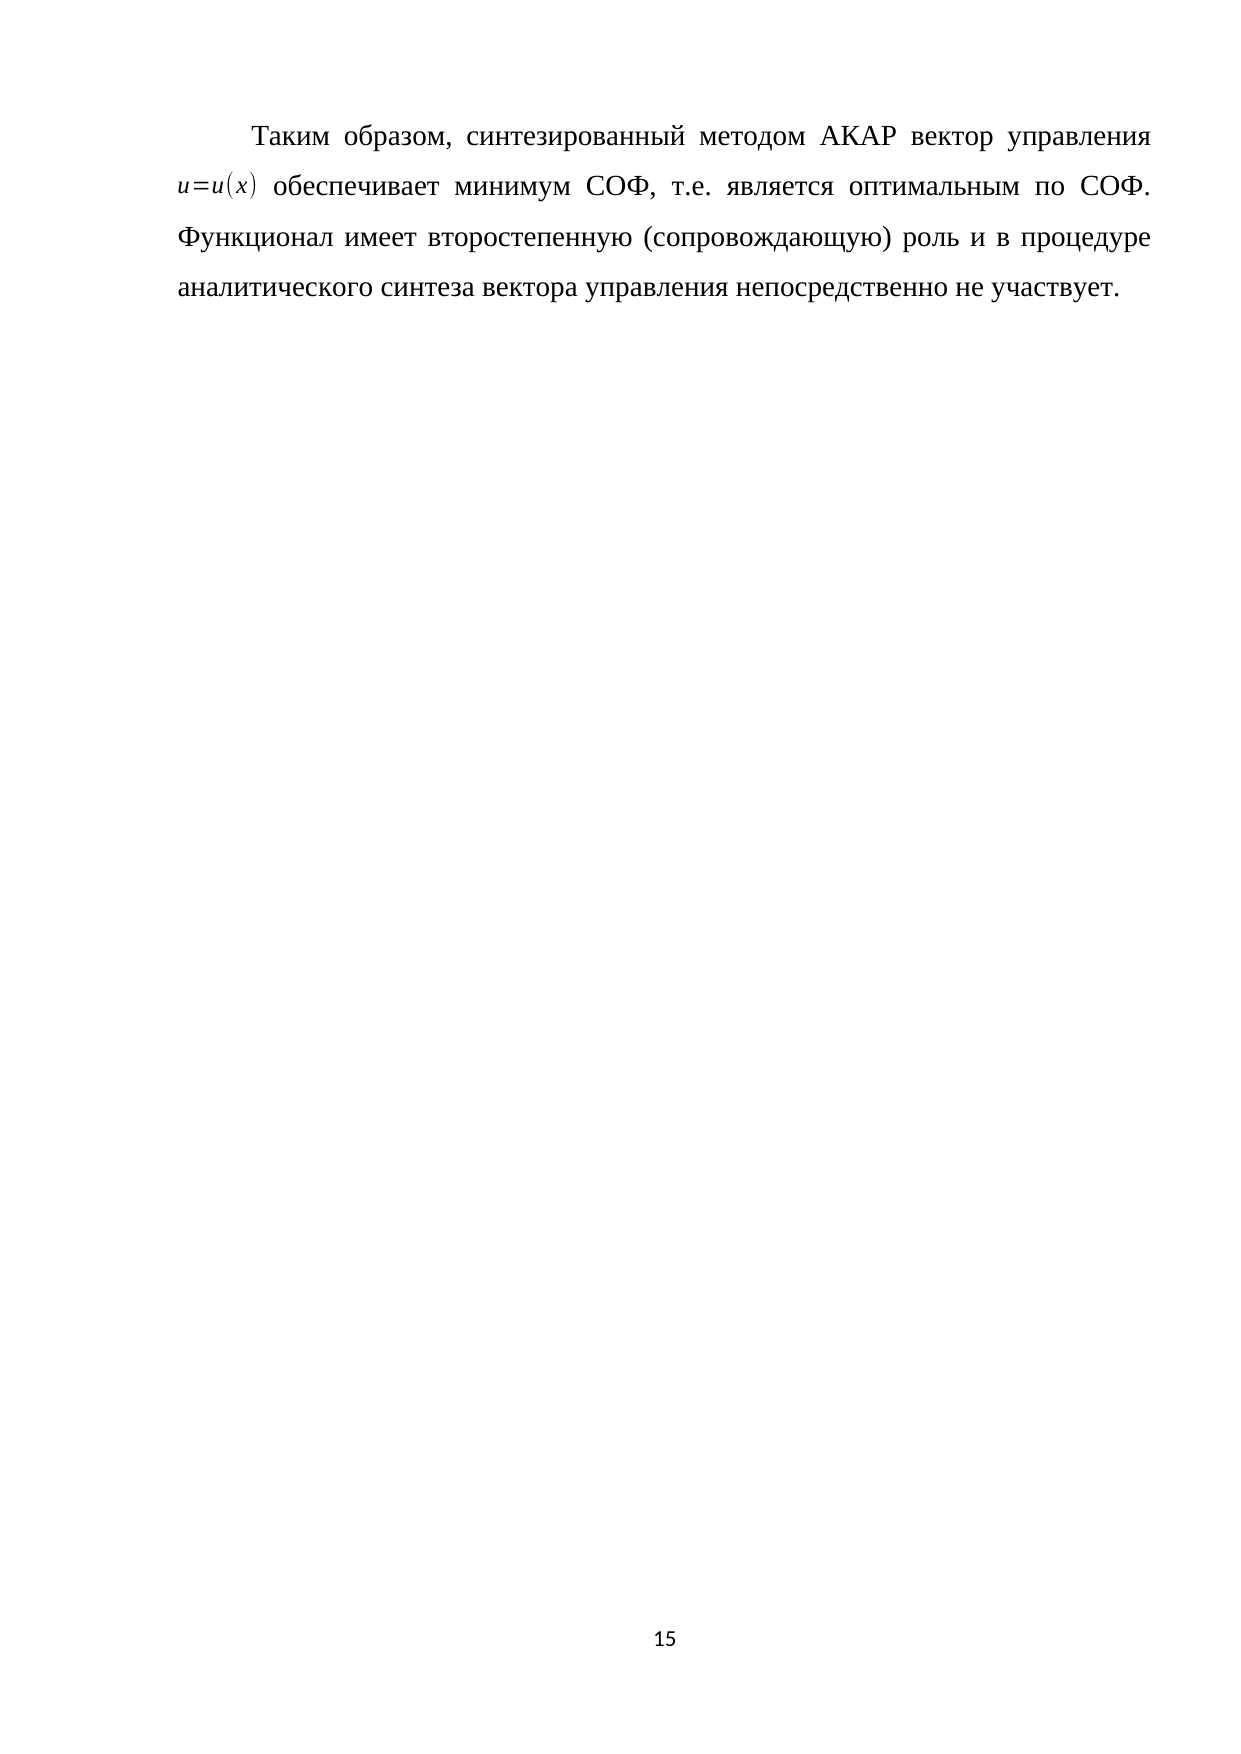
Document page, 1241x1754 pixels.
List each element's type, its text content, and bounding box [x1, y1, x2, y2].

text Таким образом, синтезированный методом АКАР вектор управления обеспечивает минимум СОФ, т.е. является оптимальным по СОФ. Функционал имеет второстепенную (сопровождающую) роль и в процедуре аналитического синтеза вектора управления непосредственно не участвует. [177, 118, 1152, 303]
